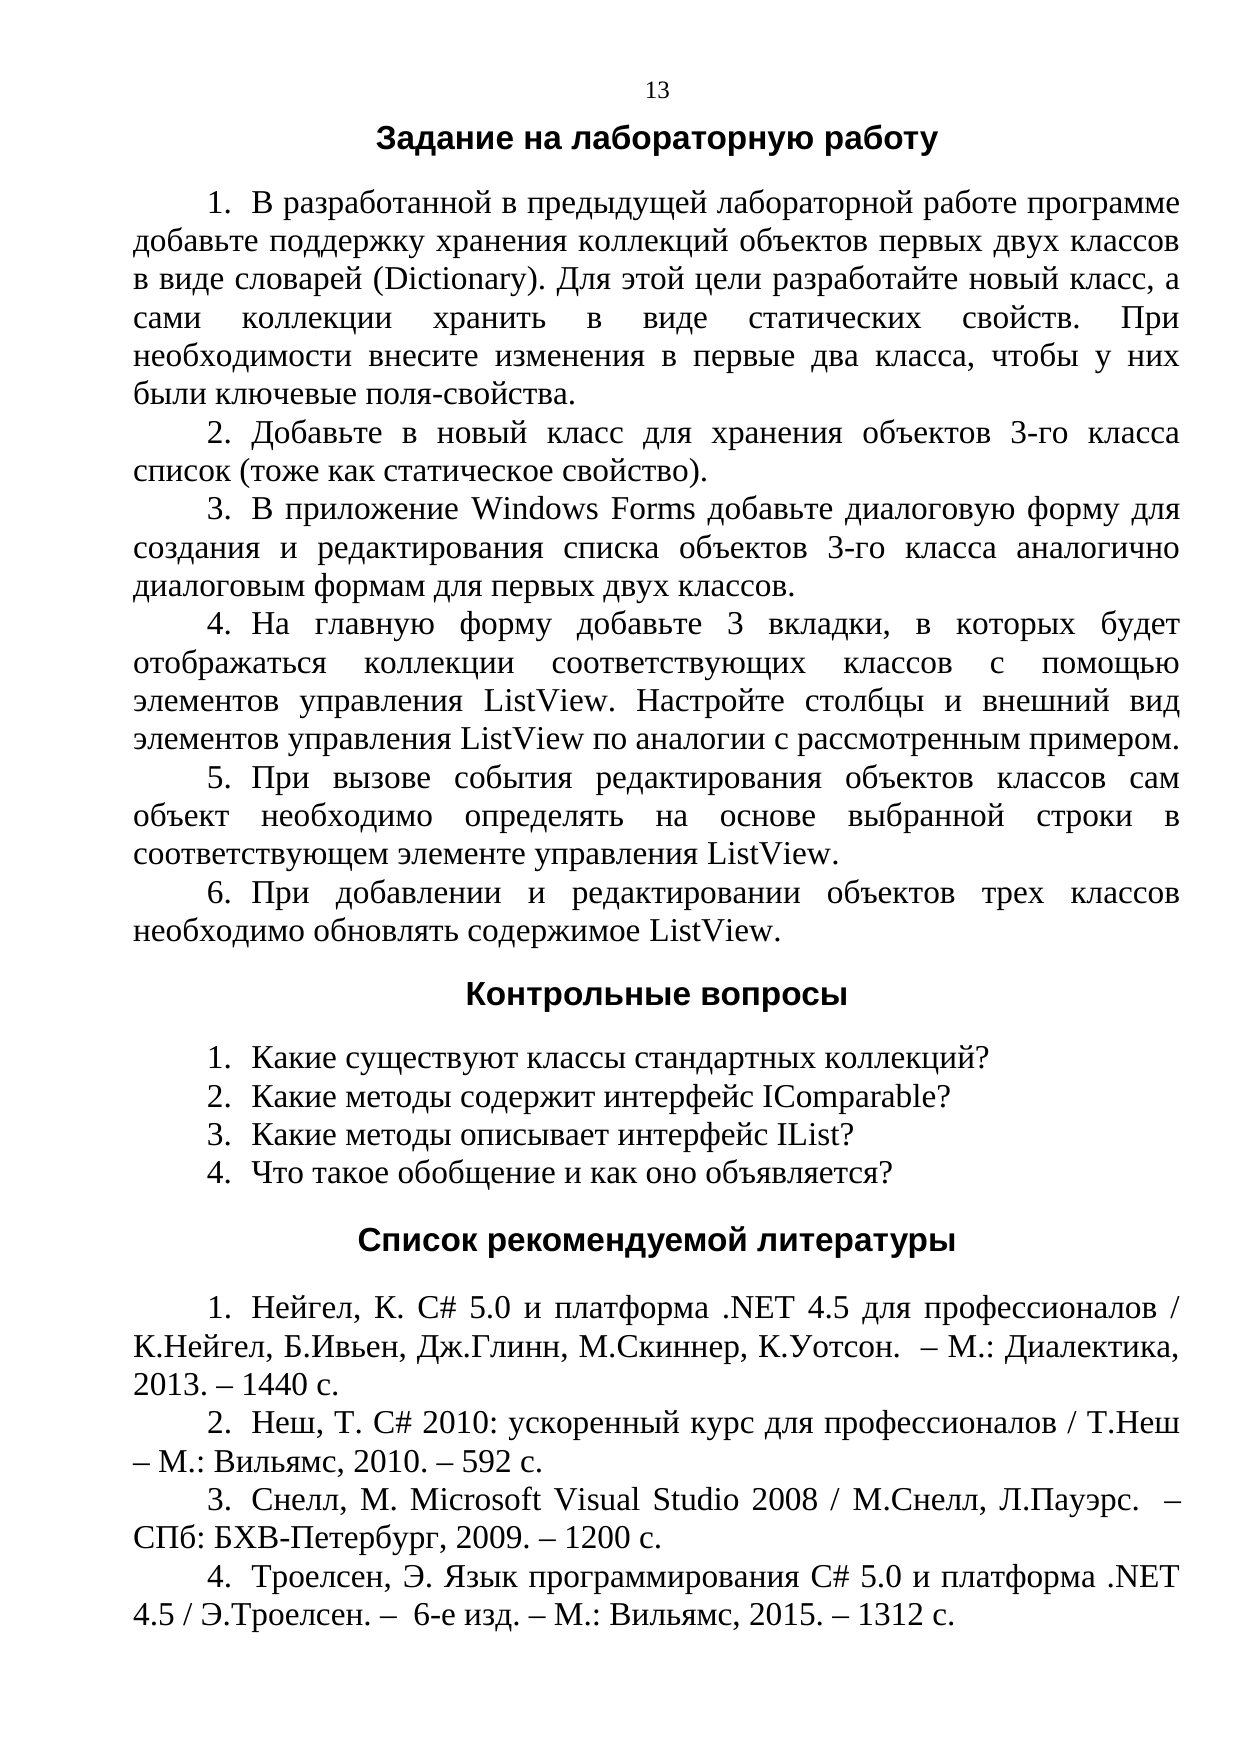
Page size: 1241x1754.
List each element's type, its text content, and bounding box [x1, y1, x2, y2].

subtitle Список рекомендуемой литературы [133, 1220, 1181, 1258]
list Что такое обобщение и как оно объявляется? [133, 1152, 1181, 1191]
list Какие методы содержит интерфейс IComparable? [133, 1076, 1181, 1114]
list В разработанной в предыдущей лабораторной работе программе добавьте поддержку хранения коллекций объектов первых двух классов в виде словарей (Dictionary). Для этой цели разработайте новый класс, а сами коллекции хранить в виде статических свойств. При необходимости внесите изменения в первые два класса, чтобы у них были ключевые поля-свойства. [133, 182, 1181, 412]
list Какие существуют классы стандартных коллекций? [133, 1037, 1181, 1076]
list Добавьте в новый класс для хранения объектов 3-го класса список (тоже как статическое свойство). [133, 412, 1181, 489]
list При вызове события редактирования объектов классов сам объект необходимо определять на основе выбранной строки в соответствующем элементе управления ListView. [133, 757, 1181, 872]
list При добавлении и редактировании объектов трех классов необходимо обновлять содержимое ListView. [133, 872, 1181, 949]
list В приложение Windows Forms добавьте диалоговую форму для создания и редактирования списка объектов 3-го класса аналогично диалоговым формам для первых двух классов. [133, 489, 1181, 604]
list Нейгел, К. C# 5.0 и платформа .NET 4.5 для профессионалов / К.Нейгел, Б.Ивьен, Дж.Глинн, М.Скиннер, К.Уотсон. – М.: Диалектика, 2013. – 1440 с. [133, 1288, 1181, 1403]
text Задание на лабораторную работу [133, 118, 1181, 157]
list Троелсен, Э. Язык программирования С# 5.0 и платформа .NET 4.5 / Э.Троелсен. – 6-е изд. – М.: Вильямс, 2015. – 1312 с. [133, 1556, 1181, 1633]
list Какие методы описывает интерфейс IList? [133, 1114, 1181, 1152]
list Неш, Т. C# 2010: ускоренный курс для профессионалов / Т.Неш – М.: Вильямс, 2010. – 592 с. [133, 1403, 1181, 1479]
list На главную форму добавьте 3 вкладки, в которых будет отображаться коллекции соответствующих классов с помощью элементов управления ListView. Настройте столбцы и внешний вид элементов управления ListView по аналогии с рассмотренным примером. [133, 604, 1181, 757]
list Контрольные вопросы [133, 974, 1181, 1012]
list Снелл, М. Microsoft Visual Studio 2008 / М.Снелл, Л.Пауэрс. – СПб: БХВ-Петербург, 2009. – 1200 с. [133, 1479, 1181, 1556]
